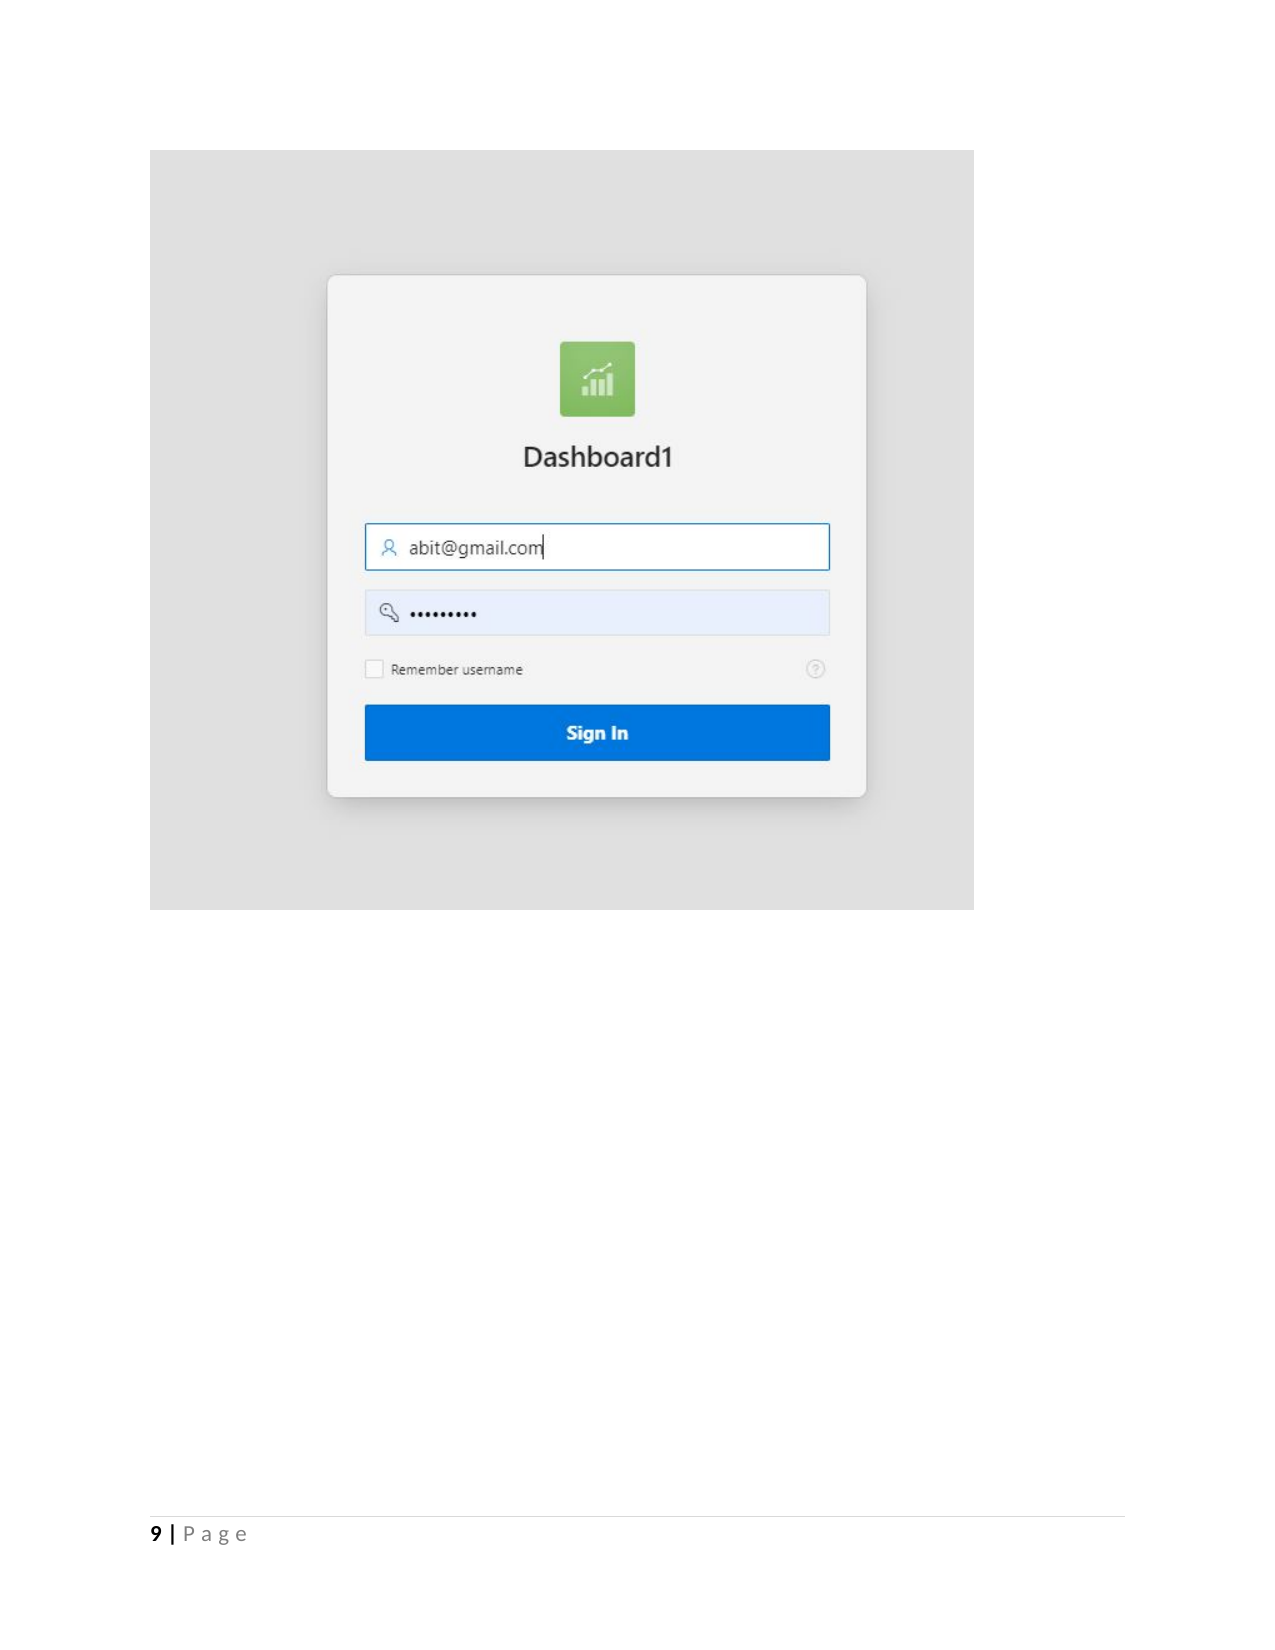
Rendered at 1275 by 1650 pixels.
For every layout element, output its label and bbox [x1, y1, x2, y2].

picture [150, 150, 974, 910]
